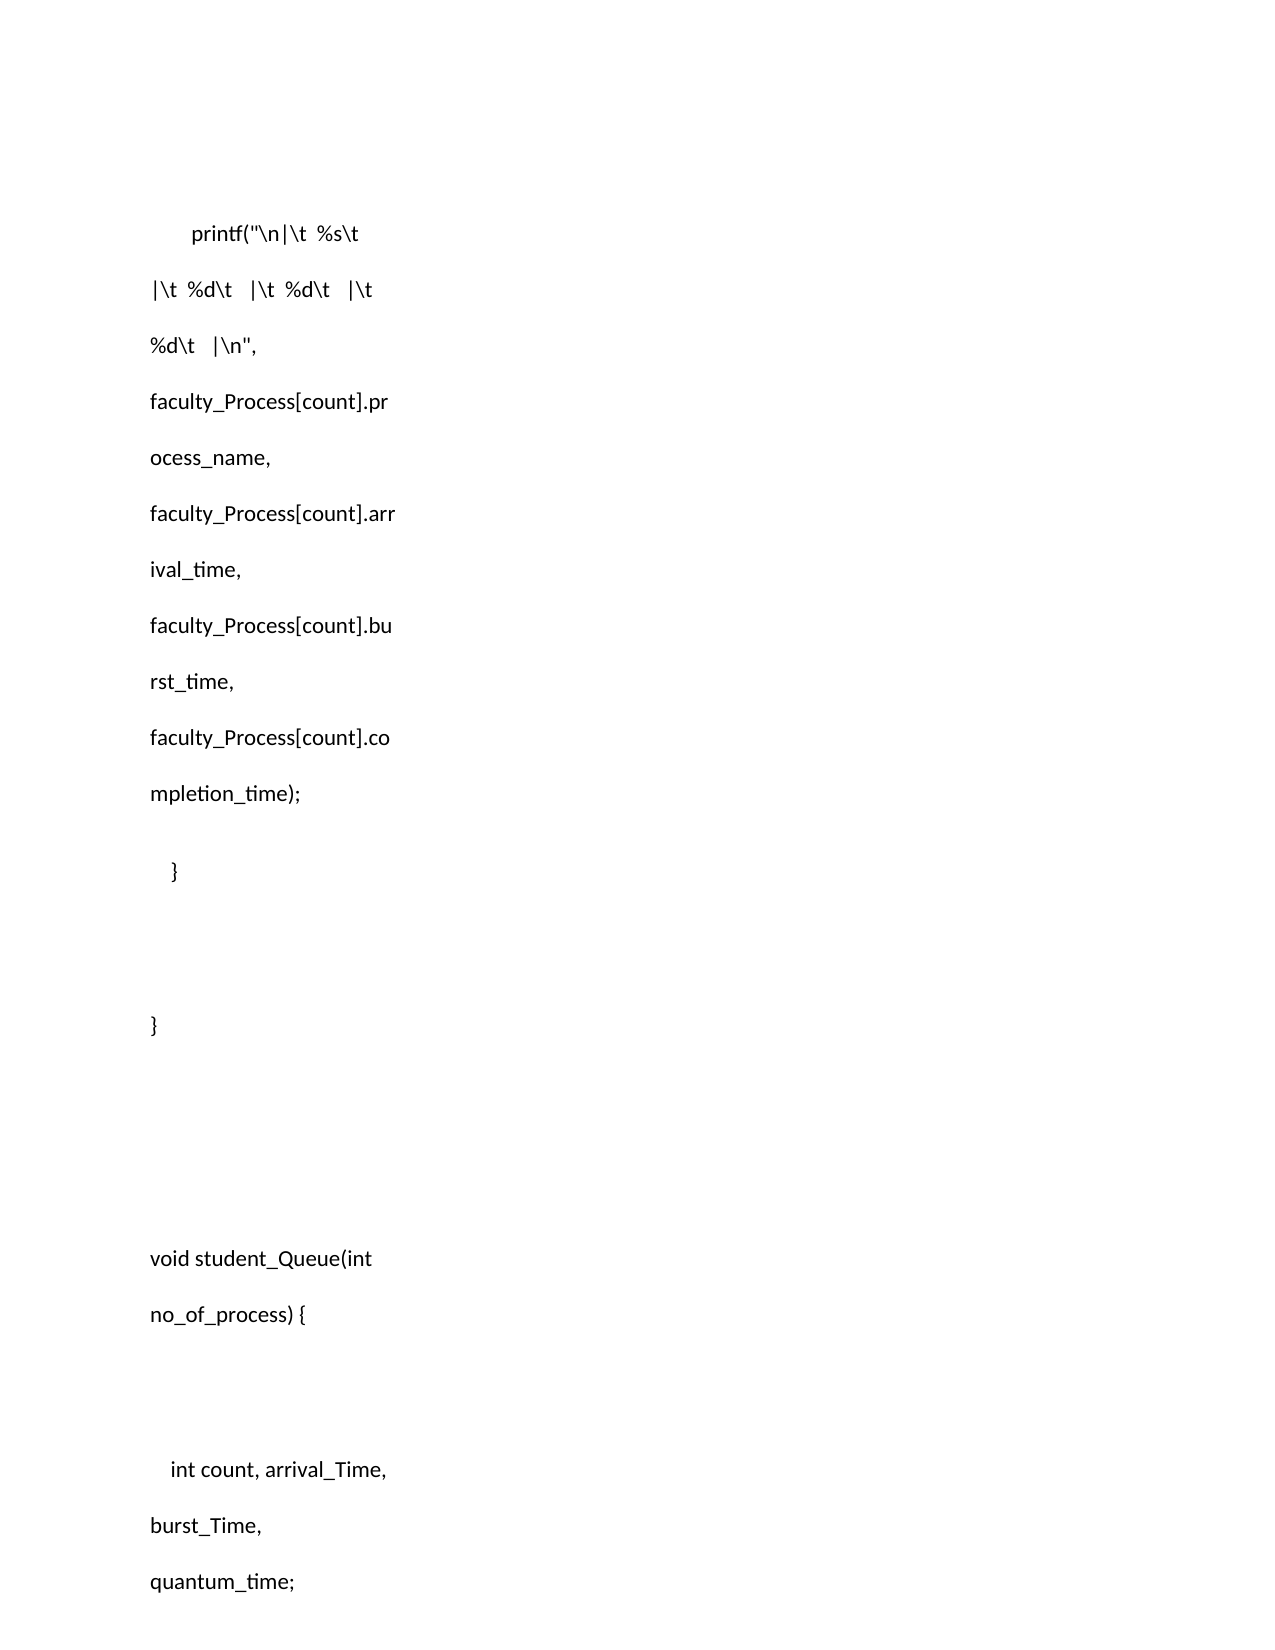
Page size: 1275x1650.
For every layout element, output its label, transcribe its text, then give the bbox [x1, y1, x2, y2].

text void student_Queue(int no_of_process) { [150, 1244, 399, 1328]
text } [150, 1012, 399, 1040]
text int count, arrival_Time, burst_Time, quantum_time; [150, 1455, 399, 1595]
text } [150, 857, 399, 885]
text printf("\n|\t %s\t |\t %d\t |\t %d\t |\t %d\t |\n", faculty_Process[count].process_name, faculty_Process[count].arrival_time, faculty_Process[count].burst_time, faculty_Process[count].completion_time); [150, 219, 399, 807]
